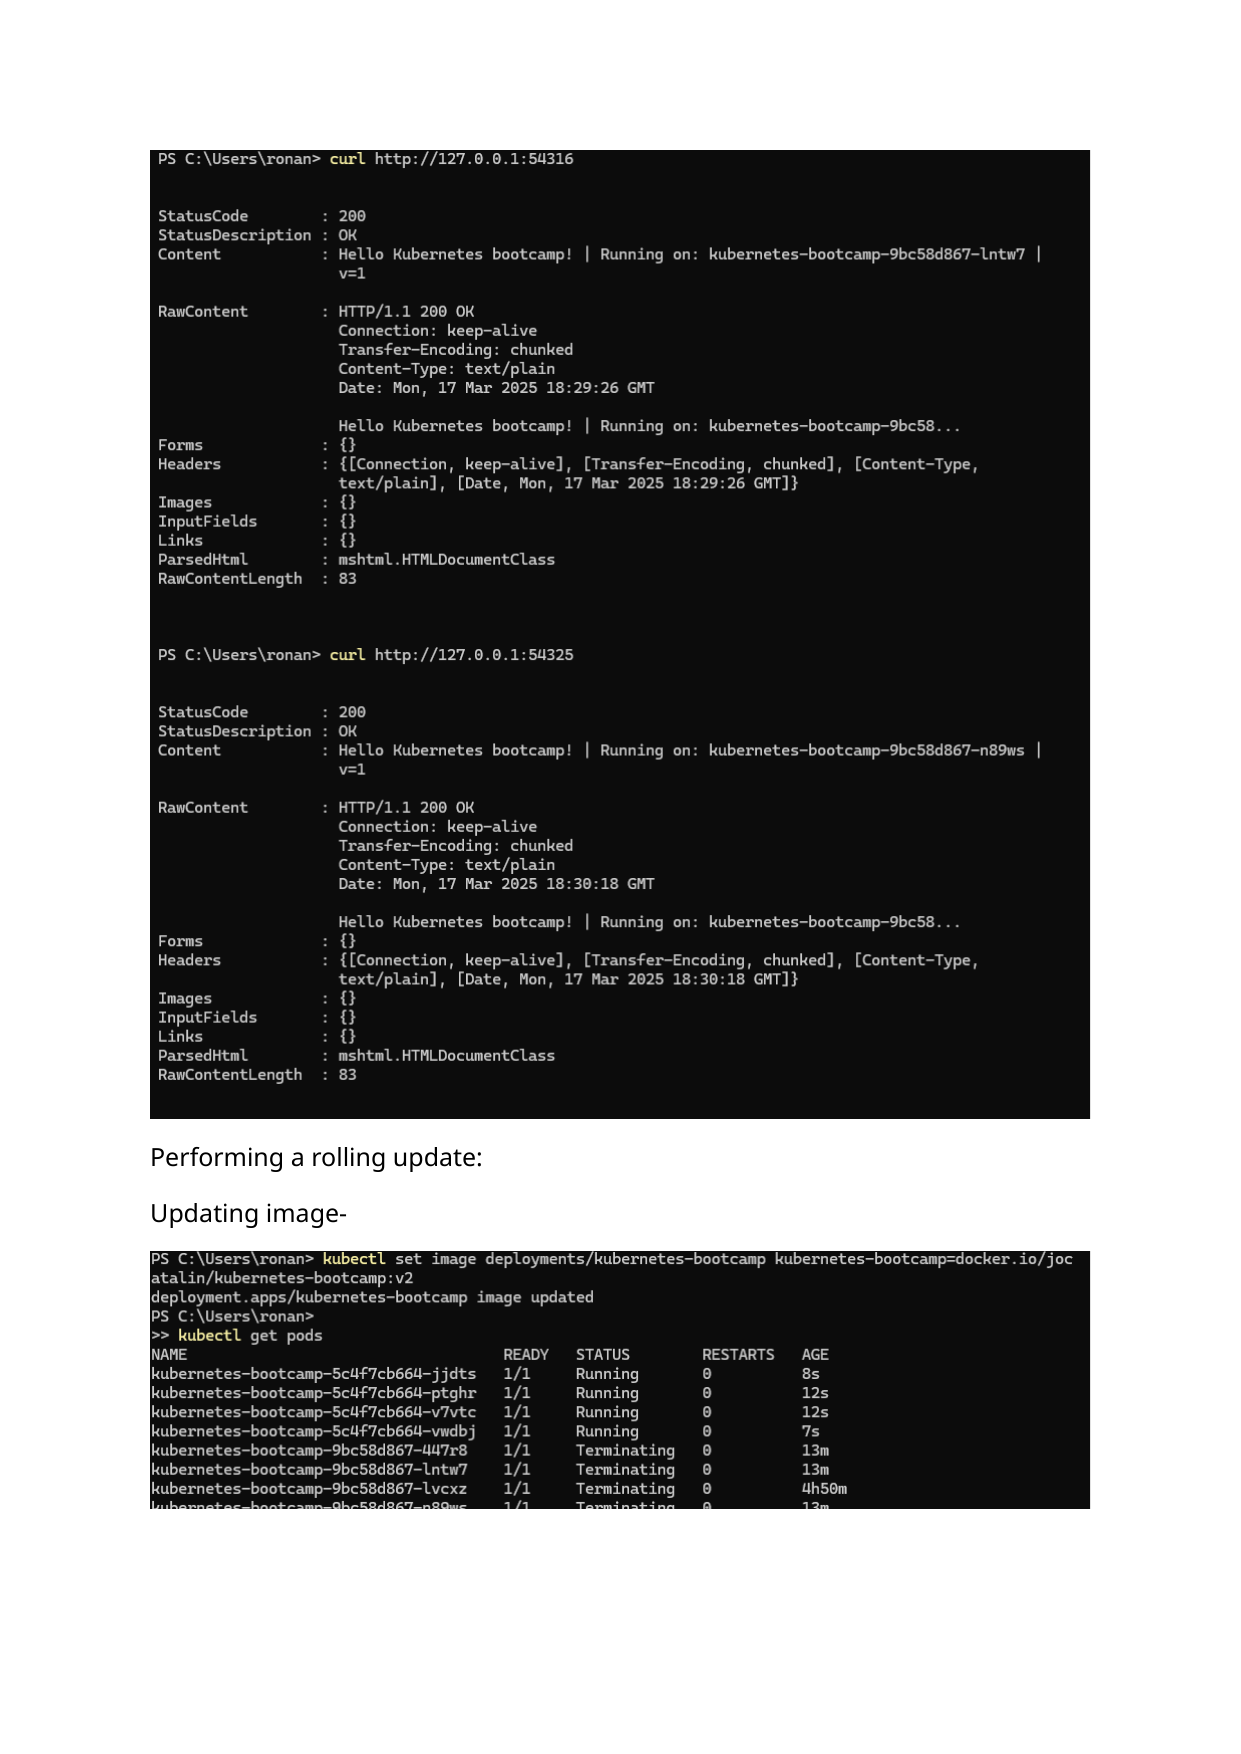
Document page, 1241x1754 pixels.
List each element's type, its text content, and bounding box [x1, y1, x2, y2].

picture [150, 150, 1091, 1119]
text Performing a rolling update: [150, 1140, 1090, 1174]
picture [150, 1251, 1091, 1509]
text Updating image- [150, 1196, 1090, 1230]
